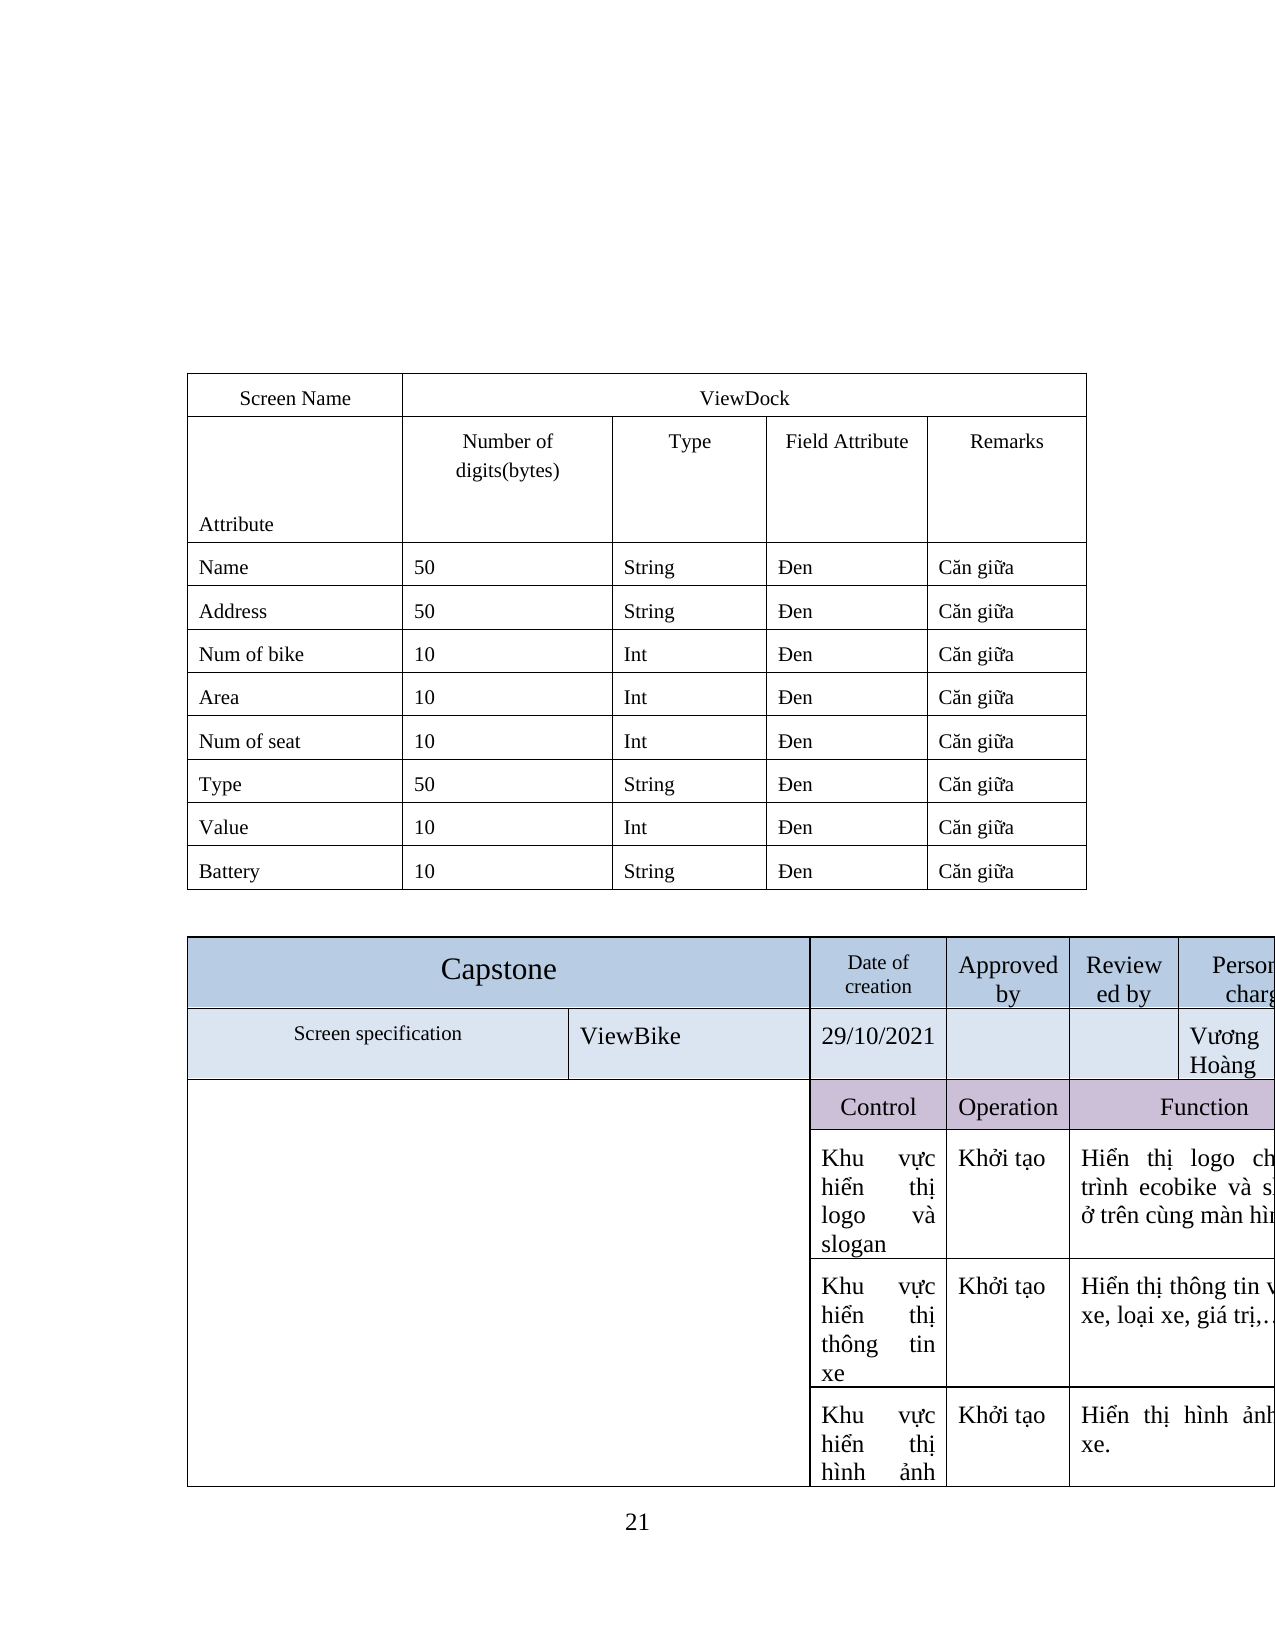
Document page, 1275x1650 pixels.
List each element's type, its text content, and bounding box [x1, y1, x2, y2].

table_cell Address [188, 586, 402, 628]
table_cell Khu vực hiển thị logo và slogan [811, 1130, 946, 1258]
table_cell Đen [767, 673, 927, 715]
table_header Capstone [188, 938, 809, 1007]
table_cell 10 [403, 846, 612, 888]
table_header Approved by [947, 938, 1069, 1007]
table_cell Area [188, 673, 402, 715]
table_cell ViewBike [569, 1009, 809, 1078]
table_cell Đen [767, 760, 927, 802]
table_cell Value [188, 803, 402, 845]
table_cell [1070, 1388, 1274, 1486]
table_header Person in charge [1179, 938, 1274, 1007]
table_cell Đen [767, 586, 927, 628]
table_cell Type [188, 760, 402, 802]
table_cell Name [188, 543, 402, 585]
table_cell Khu vực hiển thị thông tin xe [811, 1259, 946, 1386]
table_cell 10 [403, 673, 612, 715]
table_cell Num of seat [188, 716, 402, 758]
table_cell String [613, 543, 766, 585]
table_cell Đen [767, 716, 927, 758]
table_cell Đen [767, 543, 927, 585]
table_cell Hiển thị thông tin về mã xe, loại xe, giá trị,… [1070, 1259, 1274, 1386]
table_cell 50 [403, 543, 612, 585]
table_cell [188, 1080, 809, 1486]
table_cell String [613, 846, 766, 888]
table_cell String [613, 586, 766, 628]
table_cell Num of bike [188, 630, 402, 672]
table_cell Căn giữa [928, 846, 1086, 888]
table_cell String [613, 760, 766, 802]
table_cell Hiển thị logo chương trình ecobike và slogan ở trên cùng màn hình [1070, 1130, 1274, 1258]
table_cell Function [1070, 1080, 1274, 1129]
table_cell Control [811, 1080, 946, 1129]
table_cell Int [613, 630, 766, 672]
table_cell 29/10/2021 [811, 1009, 946, 1078]
table_cell Đen [767, 803, 927, 845]
table_cell Căn giữa [928, 760, 1086, 802]
table_cell Khởi tạo [947, 1388, 1069, 1486]
table_cell Vương Xuân Hoàng [1179, 1009, 1274, 1078]
table_cell 10 [403, 716, 612, 758]
table_cell 10 [403, 630, 612, 672]
table_cell Type [613, 417, 766, 542]
table_cell Căn giữa [928, 543, 1086, 585]
table_cell Căn giữa [928, 630, 1086, 672]
table_cell Battery [188, 846, 402, 888]
table_cell Căn giữa [928, 673, 1086, 715]
table_header Reviewed by [1070, 938, 1178, 1007]
table_cell Field Attribute [767, 417, 927, 542]
table_cell [947, 1009, 1069, 1078]
table_cell Căn giữa [928, 803, 1086, 845]
table_cell Operation [947, 1080, 1069, 1129]
table_cell Khởi tạo [947, 1130, 1069, 1258]
table_cell [1070, 1009, 1178, 1078]
table_cell 50 [403, 760, 612, 802]
table_cell Căn giữa [928, 716, 1086, 758]
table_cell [811, 1388, 946, 1486]
table_cell 50 [403, 586, 612, 628]
table_cell Number of digits(bytes) [403, 417, 612, 542]
table_header ViewDock [403, 374, 1086, 416]
table_cell Screen specification [188, 1009, 568, 1078]
table_cell Đen [767, 846, 927, 888]
table_cell Int [613, 716, 766, 758]
table_cell Int [613, 673, 766, 715]
table_header Screen Name [188, 374, 402, 416]
table_cell 10 [403, 803, 612, 845]
table_cell Căn giữa [928, 586, 1086, 628]
table_cell Attribute [188, 417, 402, 542]
table_cell Khởi tạo [947, 1259, 1069, 1386]
table_header Date of creation [811, 938, 946, 1007]
table_cell Remarks [928, 417, 1086, 542]
table_cell Int [613, 803, 766, 845]
table_cell Đen [767, 630, 927, 672]
